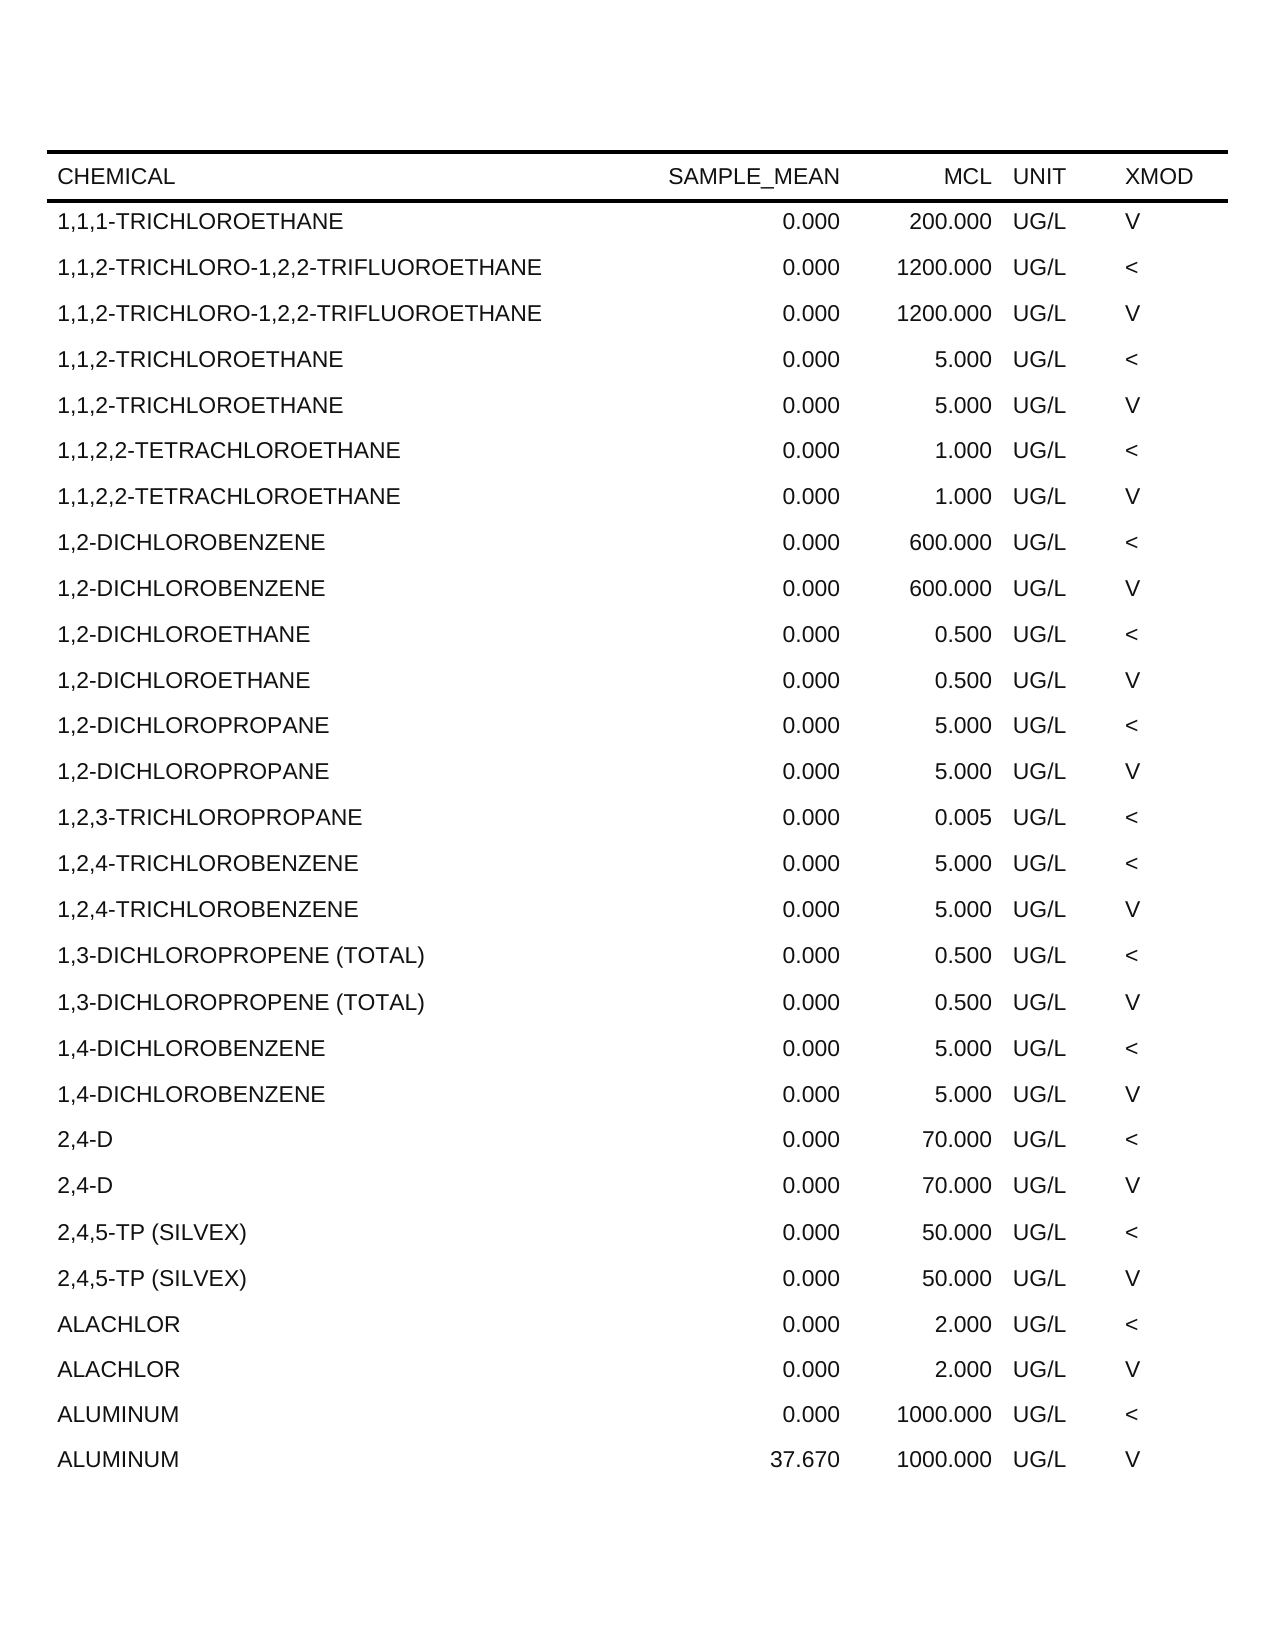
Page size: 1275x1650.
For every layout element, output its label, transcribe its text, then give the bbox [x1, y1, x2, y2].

table_cell 0.000 [638, 1392, 850, 1437]
table_cell 0.000 [638, 1255, 850, 1301]
table_cell 1,1,2-TRICHLORO-1,2,2-TRIFLUOROETHANE [47, 244, 638, 290]
table_cell UG/L [1002, 703, 1114, 748]
table_cell < [1114, 932, 1228, 978]
table_cell UG/L [1002, 611, 1114, 657]
table_cell UG/L [1002, 932, 1114, 978]
table_cell 0.000 [638, 794, 850, 840]
table_cell 1,2-DICHLOROETHANE [47, 611, 638, 657]
table_cell 5.000 [850, 749, 1002, 794]
table_cell 0.000 [638, 290, 850, 336]
table_cell 0.000 [638, 657, 850, 703]
table_cell UG/L [1002, 749, 1114, 794]
table_cell 1,2-DICHLOROETHANE [47, 657, 638, 703]
table_cell 0.000 [638, 1208, 850, 1255]
table_cell 2.000 [850, 1347, 1002, 1392]
table_cell UG/L [1002, 1255, 1114, 1301]
table_cell < [1114, 336, 1228, 382]
table_cell UG/L [1002, 1071, 1114, 1117]
table_cell 5.000 [850, 703, 1002, 748]
table_cell 1,1,1-TRICHLOROETHANE [47, 203, 638, 244]
table_cell 0.000 [638, 840, 850, 886]
table_cell 0.500 [850, 979, 1002, 1025]
table_cell 1,2-DICHLOROBENZENE [47, 565, 638, 611]
table_cell 1,2,3-TRICHLOROPROPANE [47, 794, 638, 840]
table_cell 0.000 [638, 428, 850, 473]
table_cell 1,1,2-TRICHLOROETHANE [47, 336, 638, 382]
table_cell 37.670 [638, 1437, 850, 1482]
table_cell 5.000 [850, 840, 1002, 886]
table_cell UG/L [1002, 382, 1114, 428]
table_cell 1,2,4-TRICHLOROBENZENE [47, 886, 638, 932]
table_cell < [1114, 1392, 1228, 1437]
table_cell ALUMINUM [47, 1392, 638, 1437]
table_cell < [1114, 1025, 1228, 1071]
table_cell 1,4-DICHLOROBENZENE [47, 1071, 638, 1117]
table_cell 5.000 [850, 336, 1002, 382]
table_cell 0.000 [638, 336, 850, 382]
table_cell V [1114, 657, 1228, 703]
table_cell 1.000 [850, 428, 1002, 473]
table_cell 600.000 [850, 565, 1002, 611]
table_cell 2,4-D [47, 1163, 638, 1208]
table_cell 0.000 [638, 565, 850, 611]
table_cell V [1114, 203, 1228, 244]
table_cell 70.000 [850, 1117, 1002, 1162]
table_cell V [1114, 979, 1228, 1025]
table_cell 1200.000 [850, 244, 1002, 290]
table_cell V [1114, 474, 1228, 519]
table_cell ALACHLOR [47, 1347, 638, 1392]
table_cell 1,4-DICHLOROBENZENE [47, 1025, 638, 1071]
table_cell 1,2,4-TRICHLOROBENZENE [47, 840, 638, 886]
table_cell 1,3-DICHLOROPROPENE (TOTAL) [47, 932, 638, 978]
table_cell 0.000 [638, 1301, 850, 1347]
table_cell < [1114, 428, 1228, 473]
table_cell 1,2-DICHLOROPROPANE [47, 703, 638, 748]
table_cell 5.000 [850, 1071, 1002, 1117]
table_cell 0.000 [638, 1025, 850, 1071]
table_cell 0.000 [638, 1117, 850, 1162]
table_cell 0.500 [850, 611, 1002, 657]
table_cell UG/L [1002, 979, 1114, 1025]
table_cell < [1114, 794, 1228, 840]
table_cell UG/L [1002, 565, 1114, 611]
table_cell UG/L [1002, 244, 1114, 290]
table_header CHEMICAL [47, 154, 638, 198]
table_cell < [1114, 703, 1228, 748]
table_cell 0.000 [638, 474, 850, 519]
table_cell V [1114, 1347, 1228, 1392]
table_cell 0.000 [638, 203, 850, 244]
table_cell 5.000 [850, 382, 1002, 428]
table_cell V [1114, 1255, 1228, 1301]
table_cell 1,2-DICHLOROPROPANE [47, 749, 638, 794]
table_cell UG/L [1002, 1347, 1114, 1392]
table_header XMOD [1114, 154, 1228, 198]
table_cell UG/L [1002, 1208, 1114, 1255]
table_cell 1,1,2-TRICHLOROETHANE [47, 382, 638, 428]
table_cell 0.000 [638, 749, 850, 794]
table_cell 0.500 [850, 932, 1002, 978]
table_cell UG/L [1002, 657, 1114, 703]
table_cell UG/L [1002, 474, 1114, 519]
table_cell 0.000 [638, 244, 850, 290]
table_cell UG/L [1002, 203, 1114, 244]
table_cell 0.500 [850, 657, 1002, 703]
table_cell < [1114, 1301, 1228, 1347]
table_cell V [1114, 749, 1228, 794]
table_cell UG/L [1002, 794, 1114, 840]
table_cell 0.000 [638, 1347, 850, 1392]
table_cell 1000.000 [850, 1437, 1002, 1482]
table_cell 1.000 [850, 474, 1002, 519]
table_cell UG/L [1002, 1301, 1114, 1347]
table_cell 0.000 [638, 382, 850, 428]
table_cell UG/L [1002, 886, 1114, 932]
table_cell ALACHLOR [47, 1301, 638, 1347]
table_cell 0.000 [638, 979, 850, 1025]
table_cell 1000.000 [850, 1392, 1002, 1437]
table_cell 1,2-DICHLOROBENZENE [47, 519, 638, 565]
table_cell 0.000 [638, 886, 850, 932]
table_cell UG/L [1002, 1117, 1114, 1162]
table_cell V [1114, 1071, 1228, 1117]
table_cell 600.000 [850, 519, 1002, 565]
table_cell 0.005 [850, 794, 1002, 840]
table_cell 2,4,5-TP (SILVEX) [47, 1208, 638, 1255]
table_cell UG/L [1002, 1437, 1114, 1482]
table_cell 50.000 [850, 1255, 1002, 1301]
table_cell 2,4-D [47, 1117, 638, 1162]
table_cell UG/L [1002, 1163, 1114, 1208]
table_cell < [1114, 840, 1228, 886]
table_cell 2.000 [850, 1301, 1002, 1347]
table_cell 5.000 [850, 1025, 1002, 1071]
table_cell 50.000 [850, 1208, 1002, 1255]
table_cell UG/L [1002, 519, 1114, 565]
table_cell 0.000 [638, 932, 850, 978]
table_cell < [1114, 1208, 1228, 1255]
table_cell UG/L [1002, 1025, 1114, 1071]
table_cell UG/L [1002, 428, 1114, 473]
table_cell 1,1,2,2-TETRACHLOROETHANE [47, 474, 638, 519]
table_cell UG/L [1002, 1392, 1114, 1437]
table_cell UG/L [1002, 290, 1114, 336]
table_cell 1,1,2,2-TETRACHLOROETHANE [47, 428, 638, 473]
table_cell V [1114, 886, 1228, 932]
table_cell 0.000 [638, 1071, 850, 1117]
table_cell 200.000 [850, 203, 1002, 244]
table_cell V [1114, 565, 1228, 611]
table_header SAMPLE_MEAN [638, 154, 850, 198]
table_cell < [1114, 1117, 1228, 1162]
table_cell < [1114, 519, 1228, 565]
table_cell 0.000 [638, 611, 850, 657]
table_cell < [1114, 611, 1228, 657]
table_header UNIT [1002, 154, 1114, 198]
table_cell 2,4,5-TP (SILVEX) [47, 1255, 638, 1301]
table_cell V [1114, 1437, 1228, 1482]
table_cell V [1114, 1163, 1228, 1208]
table_cell V [1114, 290, 1228, 336]
table_cell 5.000 [850, 886, 1002, 932]
table_cell 0.000 [638, 703, 850, 748]
table_header MCL [850, 154, 1002, 198]
table_cell V [1114, 382, 1228, 428]
table_cell 1,1,2-TRICHLORO-1,2,2-TRIFLUOROETHANE [47, 290, 638, 336]
table_cell ALUMINUM [47, 1437, 638, 1482]
table_cell 0.000 [638, 1163, 850, 1208]
table_cell UG/L [1002, 336, 1114, 382]
table_cell 0.000 [638, 519, 850, 565]
table_cell < [1114, 244, 1228, 290]
table_cell UG/L [1002, 840, 1114, 886]
table_cell 70.000 [850, 1163, 1002, 1208]
table_cell 1,3-DICHLOROPROPENE (TOTAL) [47, 979, 638, 1025]
table_cell 1200.000 [850, 290, 1002, 336]
